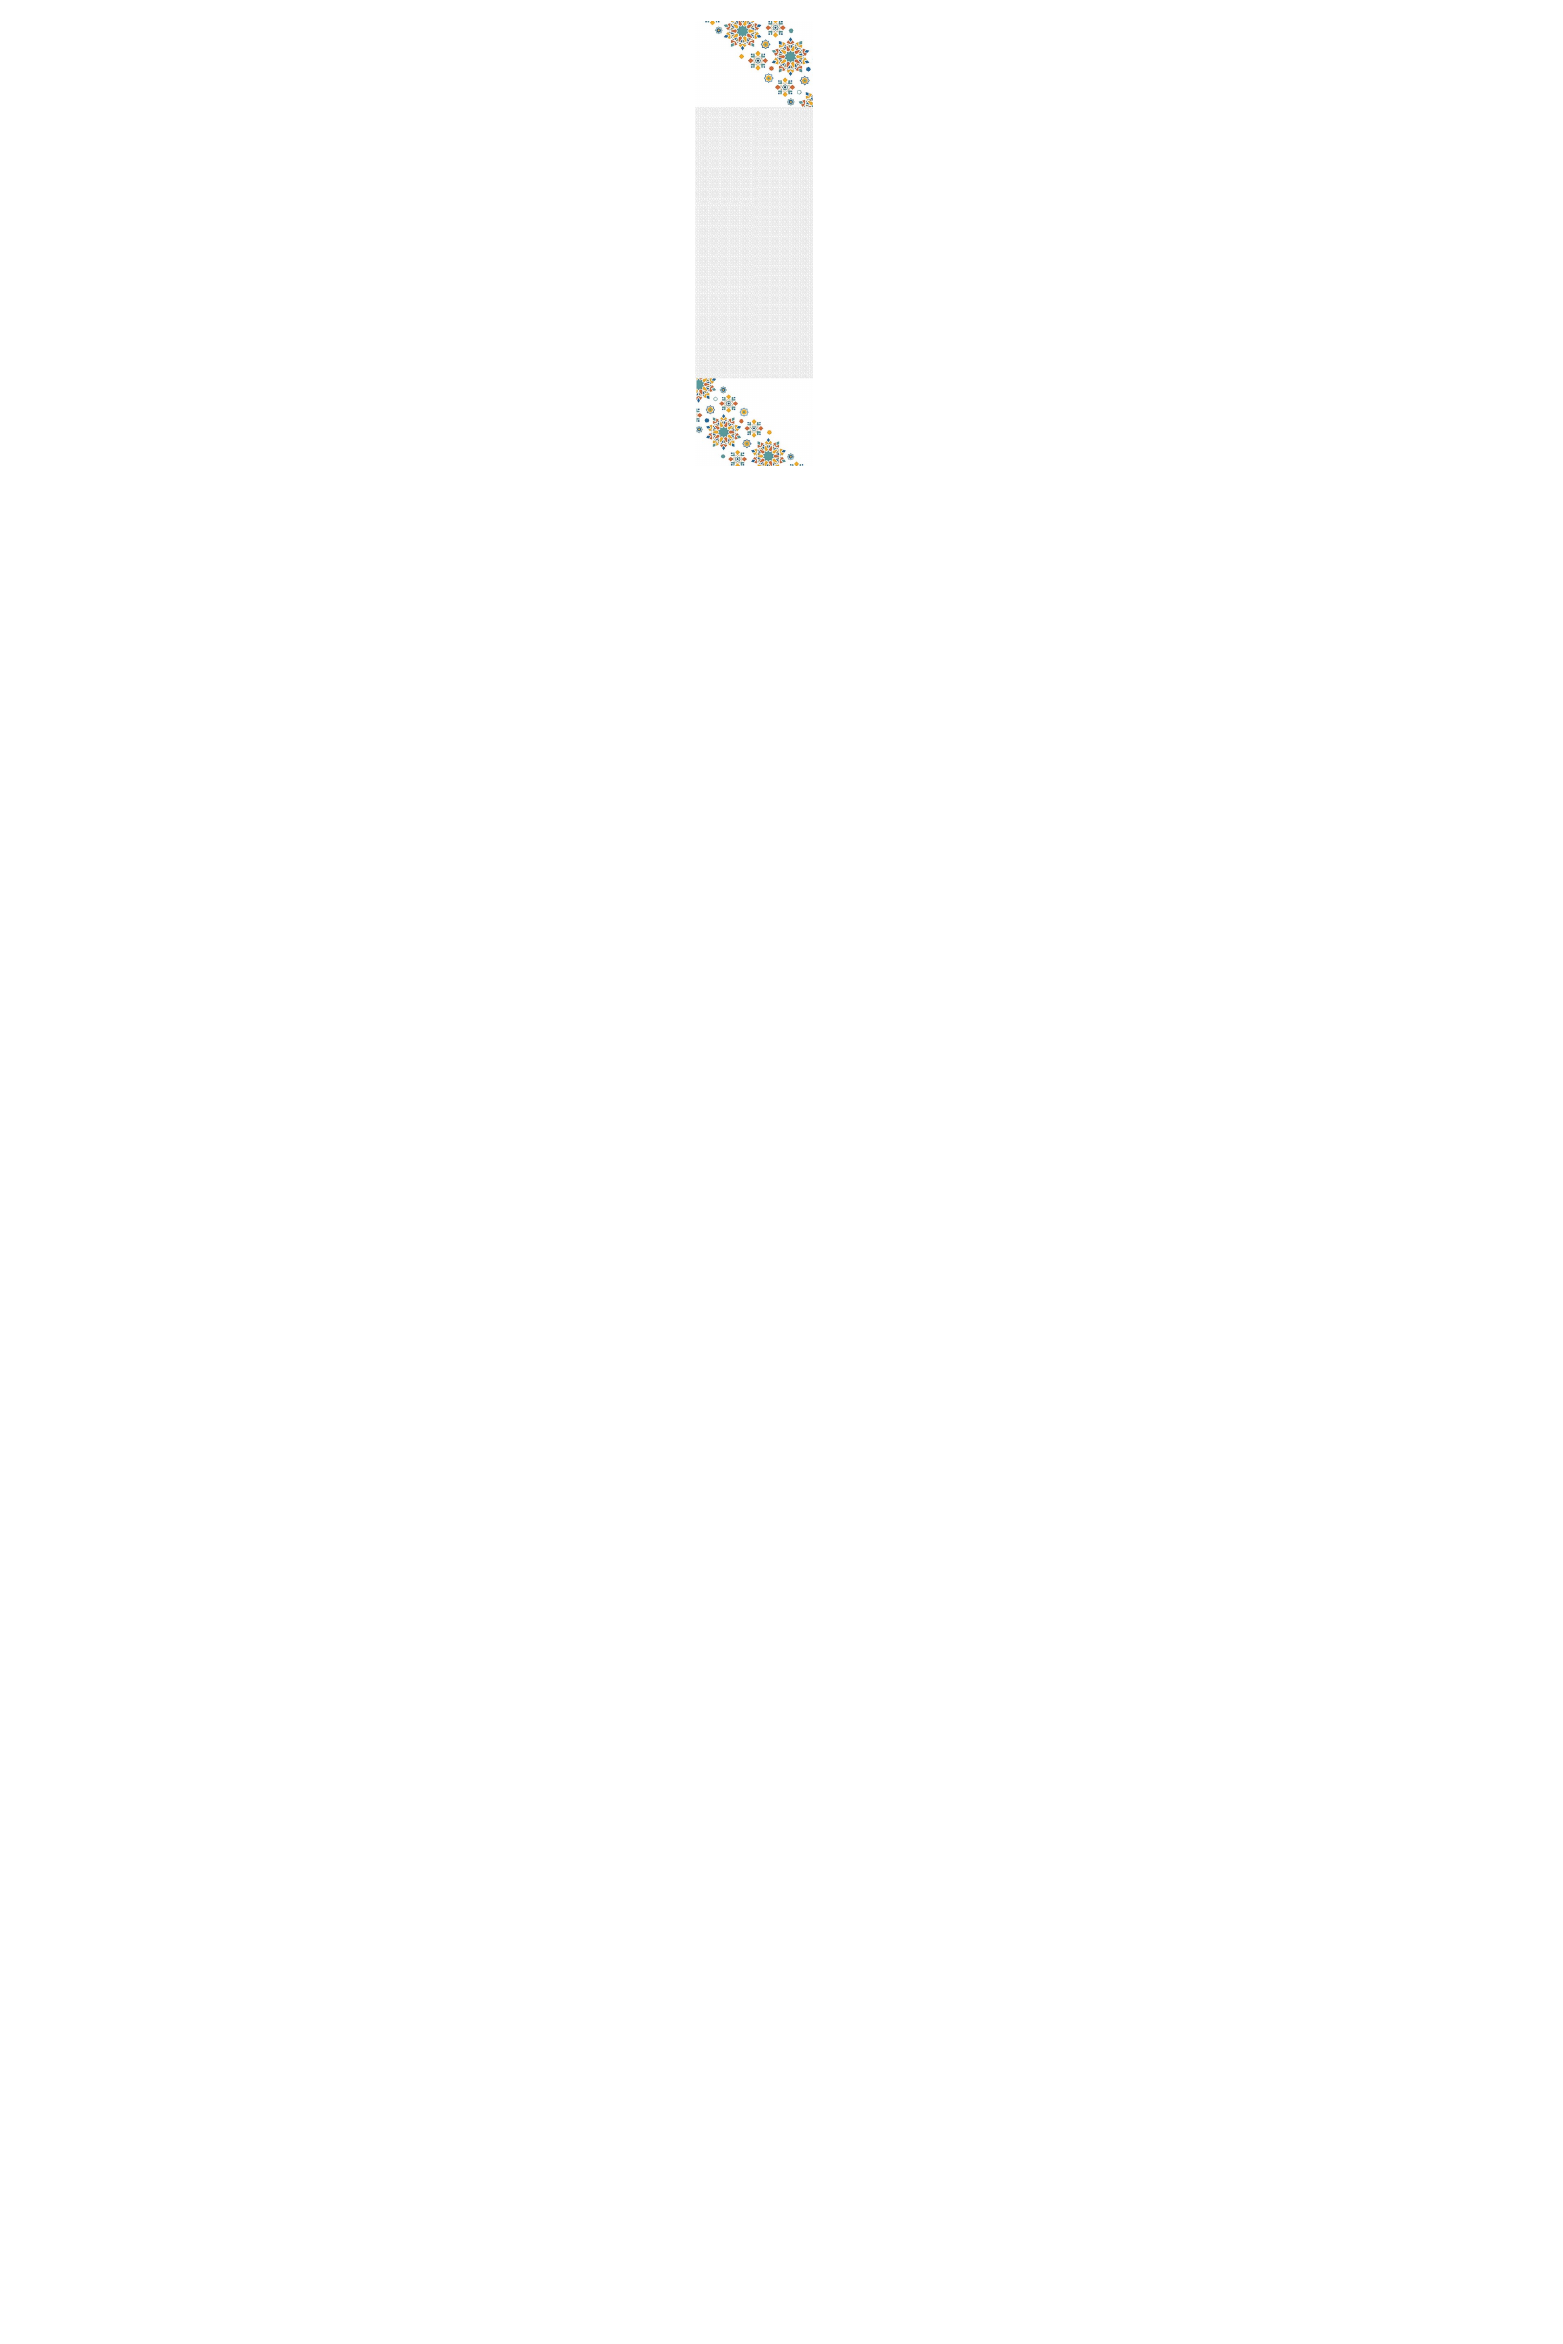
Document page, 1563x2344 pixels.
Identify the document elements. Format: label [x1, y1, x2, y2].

picture [695, 21, 813, 466]
